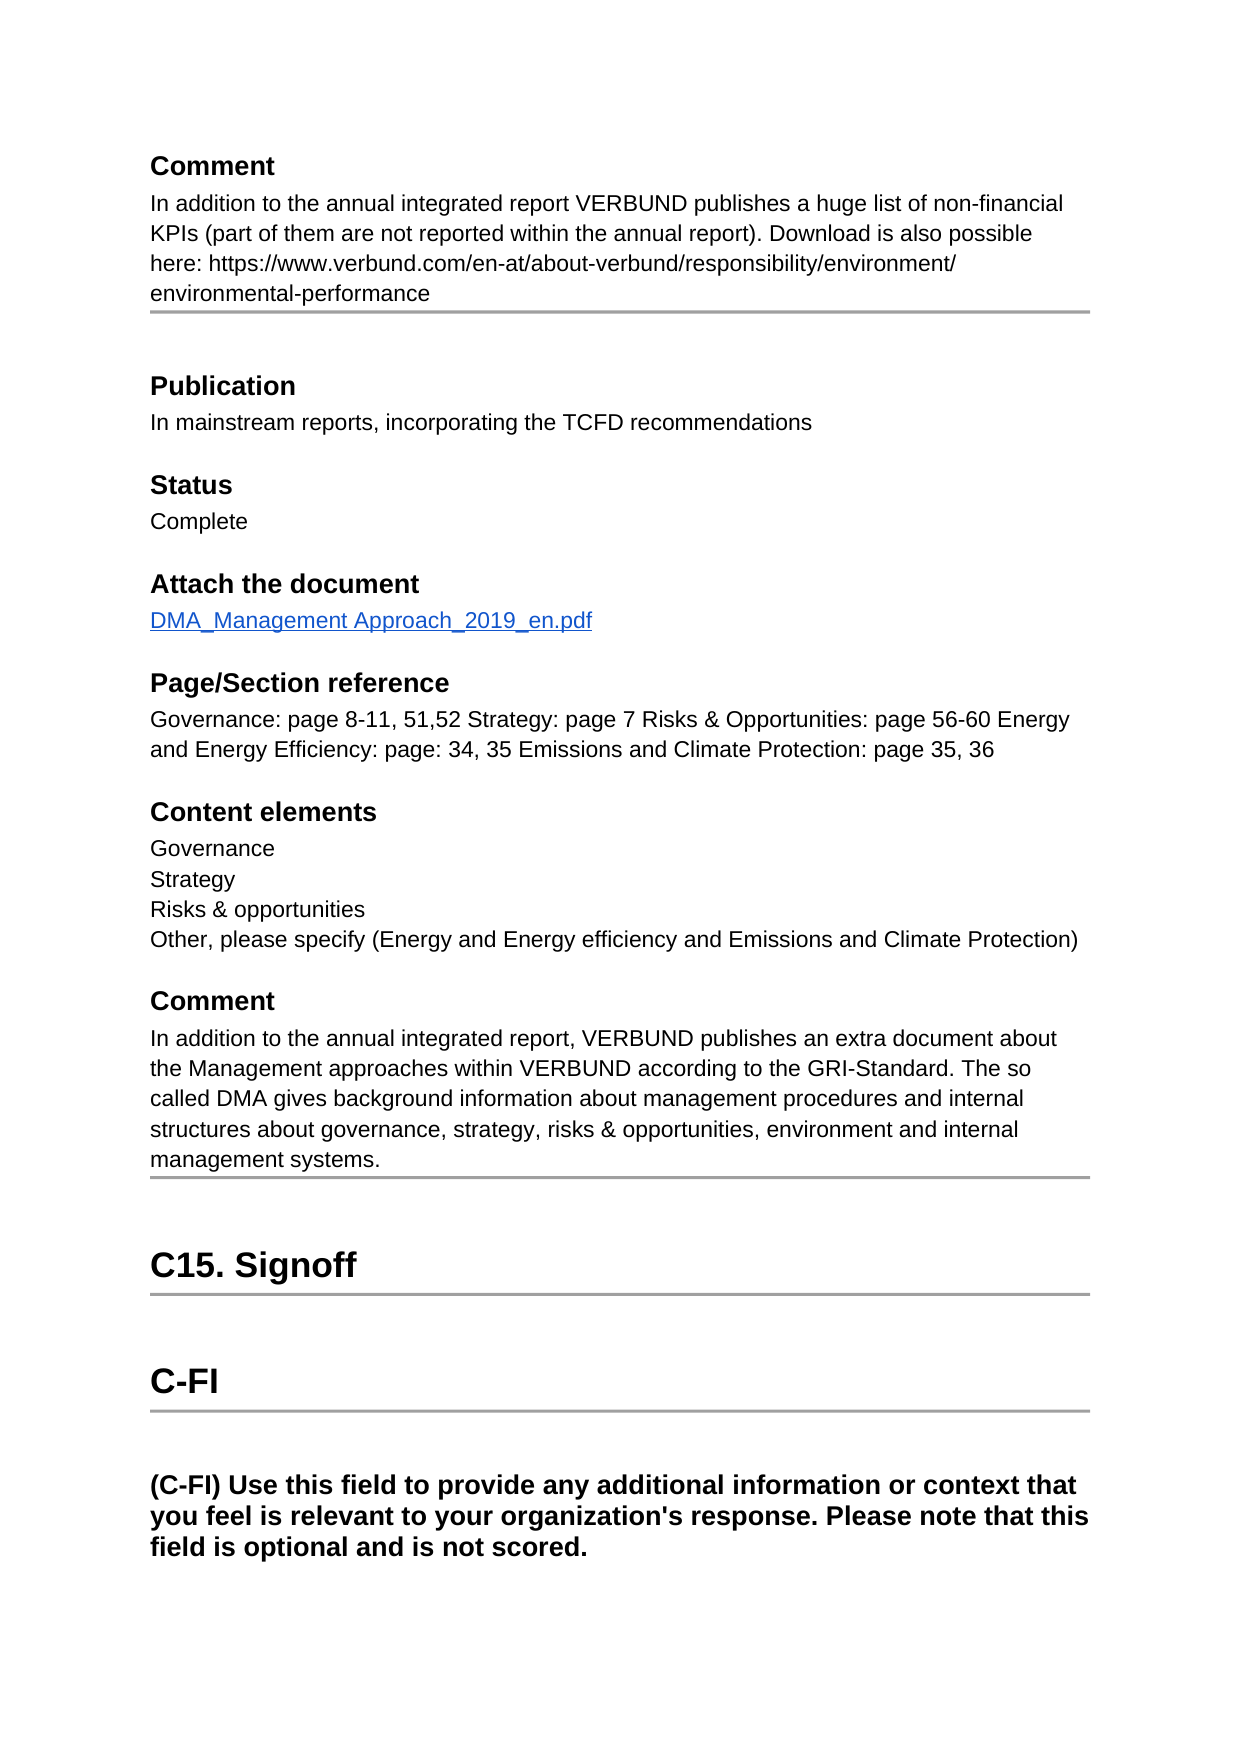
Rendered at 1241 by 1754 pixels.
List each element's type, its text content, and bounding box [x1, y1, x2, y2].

text Risks & opportunities [150, 896, 1090, 922]
text Other, please specify (Energy and Energy efficiency and Emissions and Climate Protection) [150, 926, 1090, 952]
subtitle Comment [150, 150, 1090, 181]
subtitle C15. Signoff [150, 1244, 1090, 1284]
subtitle C-FI [150, 1361, 1090, 1401]
text In mainstream reports, incorporating the TCFD recommendations [150, 409, 1090, 436]
text In addition to the annual integrated report VERBUND publishes a huge list of non-financial KPIs (part of them are not reported within the annual report). Download is also possible here: https://www.verbund.com/en-at/about-verbund/responsibility/environment/environmental-performance [150, 189, 1090, 307]
subtitle Attach the document [150, 568, 1090, 599]
text DMA_Management Approach_2019_en.pdf [150, 607, 1090, 634]
subtitle Content elements [150, 796, 1090, 827]
text Governance [150, 835, 1090, 862]
subtitle Status [150, 469, 1090, 500]
text Complete [150, 508, 1090, 535]
subtitle Page/Section reference [150, 667, 1090, 698]
subtitle (C-FI) Use this field to provide any additional information or context that you feel is relevant to your organization's response. Please note that this field is optional and is not scored. [150, 1469, 1090, 1563]
text Governance: page 8-11, 51,52 Strategy: page 7 Risks & Opportunities: page 56-60 Energy and Energy Efficiency: page: 34, 35 Emissions and Climate Protection: page 35, 36 [150, 706, 1090, 763]
text In addition to the annual integrated report, VERBUND publishes an extra document about the Management approaches within VERBUND according to the GRI-Standard. The so called DMA gives background information about management procedures and internal structures about governance, strategy, risks & opportunities, environment and internal management systems. [150, 1025, 1090, 1172]
text Strategy [150, 866, 1090, 892]
subtitle Comment [150, 985, 1090, 1017]
subtitle Publication [150, 370, 1090, 401]
